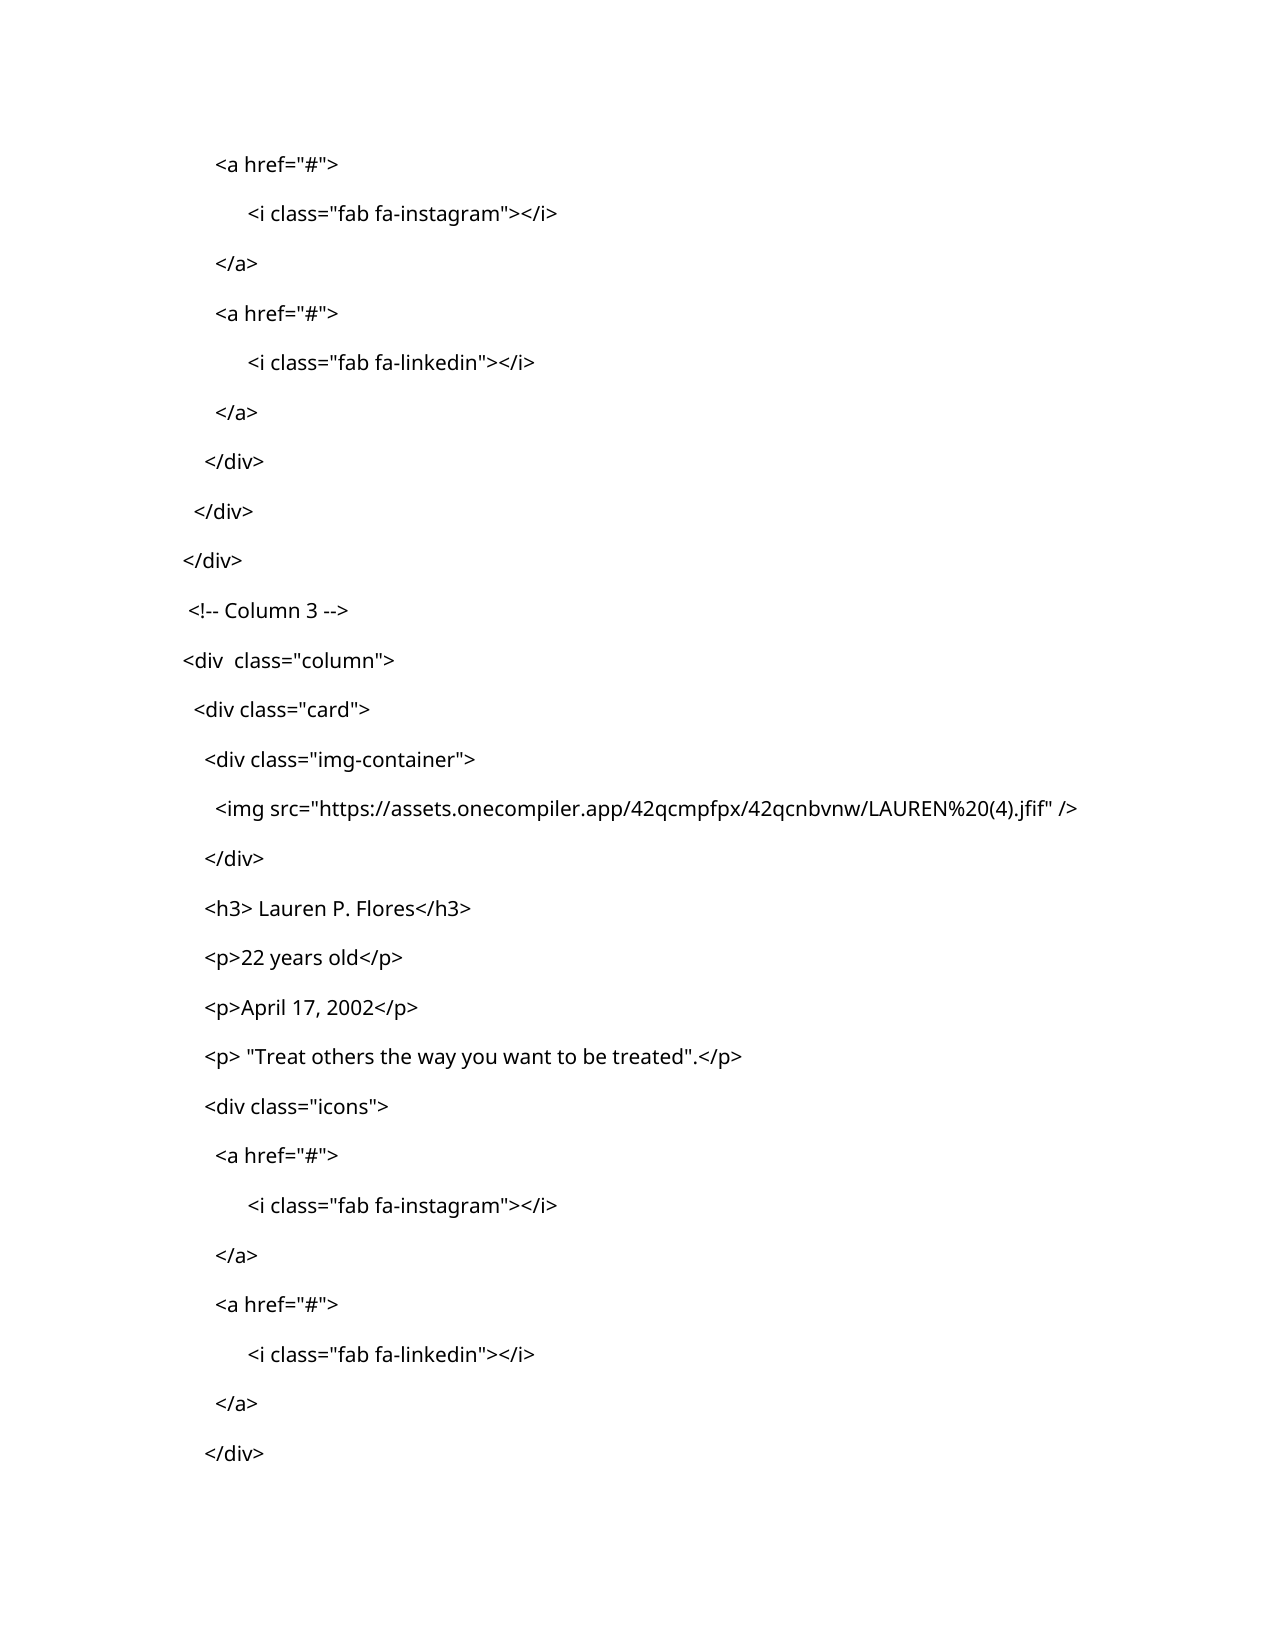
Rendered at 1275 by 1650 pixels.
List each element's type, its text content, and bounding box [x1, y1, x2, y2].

text </div> [150, 547, 1125, 575]
text </div> [150, 844, 1125, 873]
text </div> [150, 447, 1125, 476]
text <p> "Treat others the way you want to be treated".</p> [150, 1042, 1125, 1071]
text <h3> Lauren P. Flores</h3> [150, 894, 1125, 922]
text <a href="#"> [150, 150, 1125, 178]
text <img src="https://assets.onecompiler.app/42qcmpfpx/42qcnbvnw/LAUREN%20(4).jfif" /> [150, 794, 1125, 823]
text </div> [150, 497, 1125, 526]
text </a> [150, 1241, 1125, 1269]
text <div class="img-container"> [150, 745, 1125, 773]
text <i class="fab fa-instagram"></i> [150, 1191, 1125, 1220]
text <i class="fab fa-instagram"></i> [150, 199, 1125, 228]
text <p>22 years old</p> [150, 943, 1125, 972]
text </a> [150, 398, 1125, 426]
text <!-- Column 3 --> [150, 596, 1125, 625]
text <div class="card"> [150, 695, 1125, 724]
text <p>April 17, 2002</p> [150, 993, 1125, 1021]
text <div class="column"> [150, 646, 1125, 674]
text </a> [150, 1389, 1125, 1418]
text <div class="icons"> [150, 1092, 1125, 1121]
text <a href="#"> [150, 1142, 1125, 1170]
text </div> [150, 1439, 1125, 1468]
text </a> [150, 249, 1125, 278]
text <i class="fab fa-linkedin"></i> [150, 1340, 1125, 1368]
text <i class="fab fa-linkedin"></i> [150, 348, 1125, 377]
text <a href="#"> [150, 1290, 1125, 1319]
text <a href="#"> [150, 299, 1125, 327]
